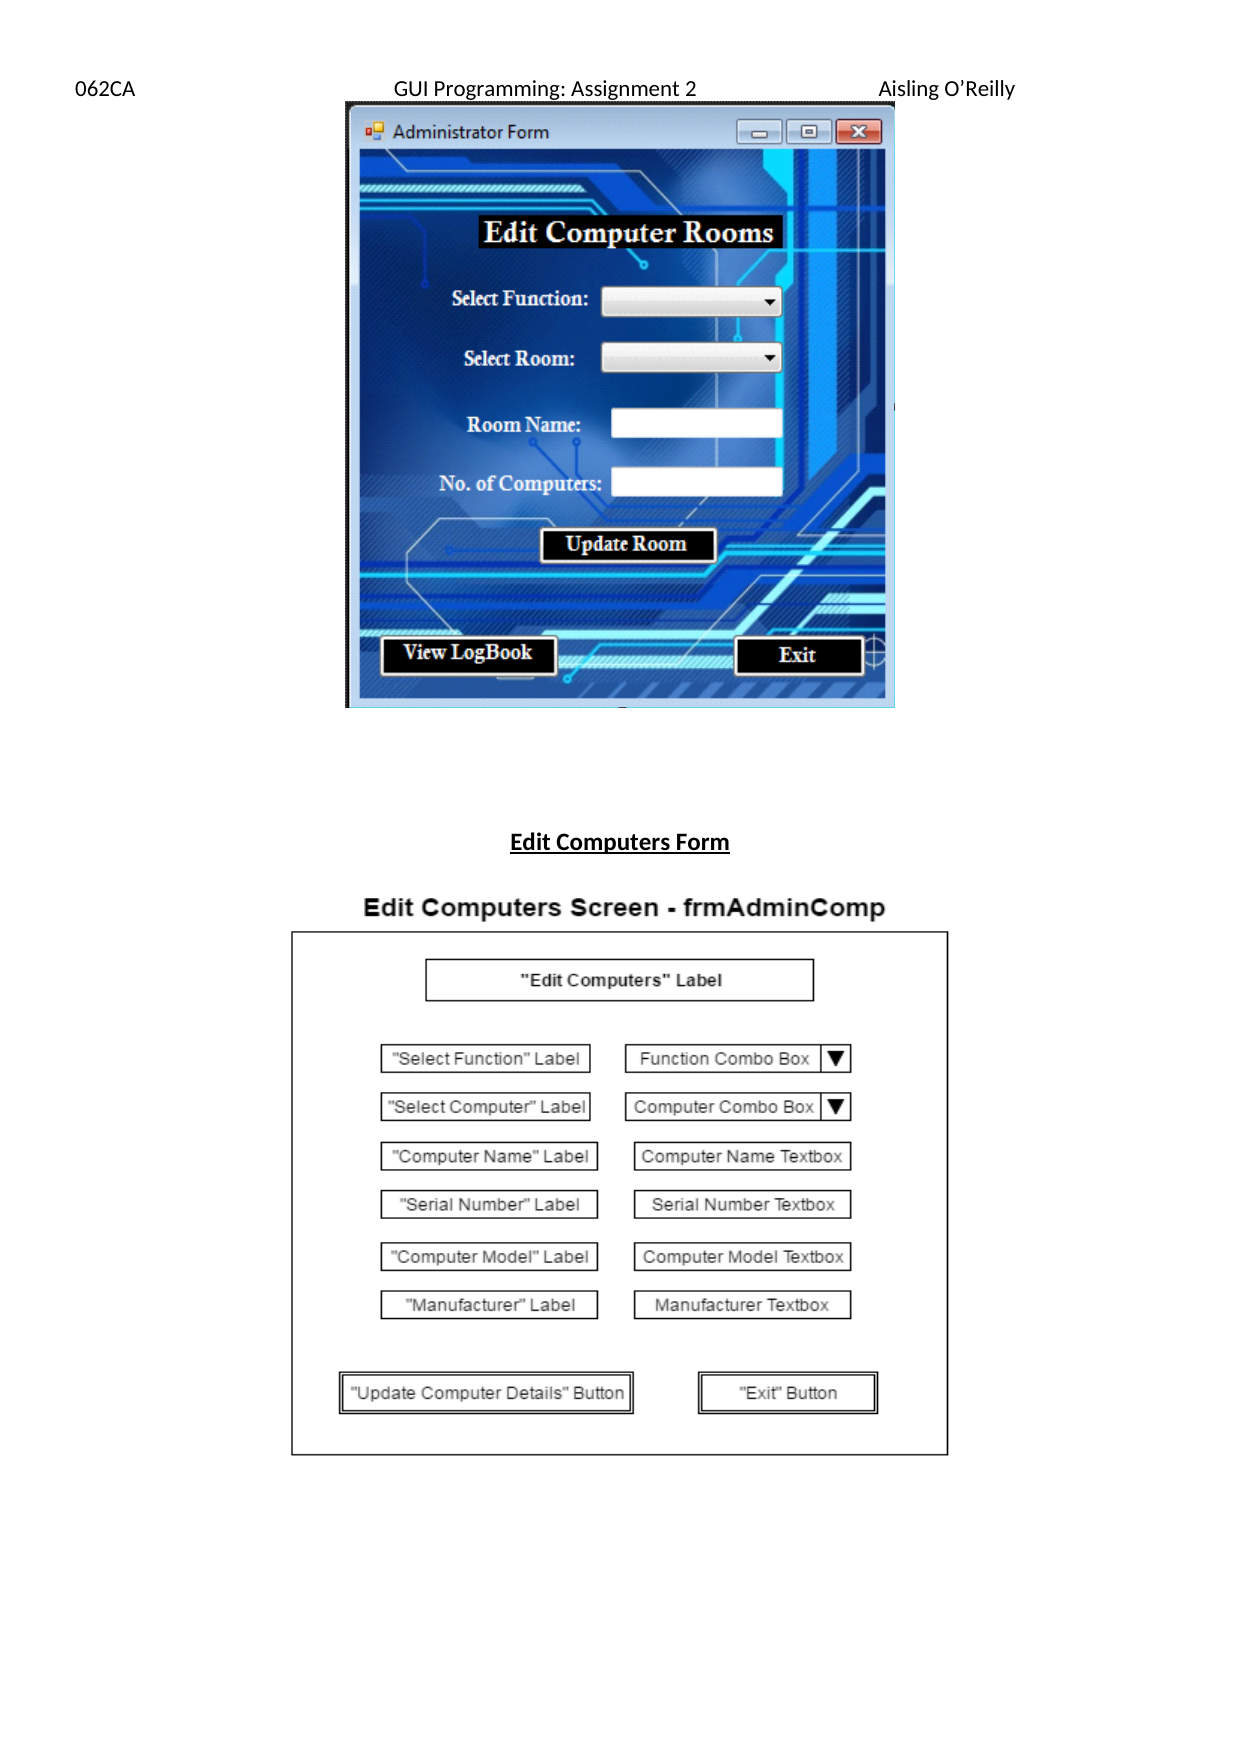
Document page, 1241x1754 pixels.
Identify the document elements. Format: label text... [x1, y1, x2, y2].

picture [290, 875, 950, 1457]
picture [345, 101, 895, 708]
text Edit Computers Form [75, 826, 1165, 857]
